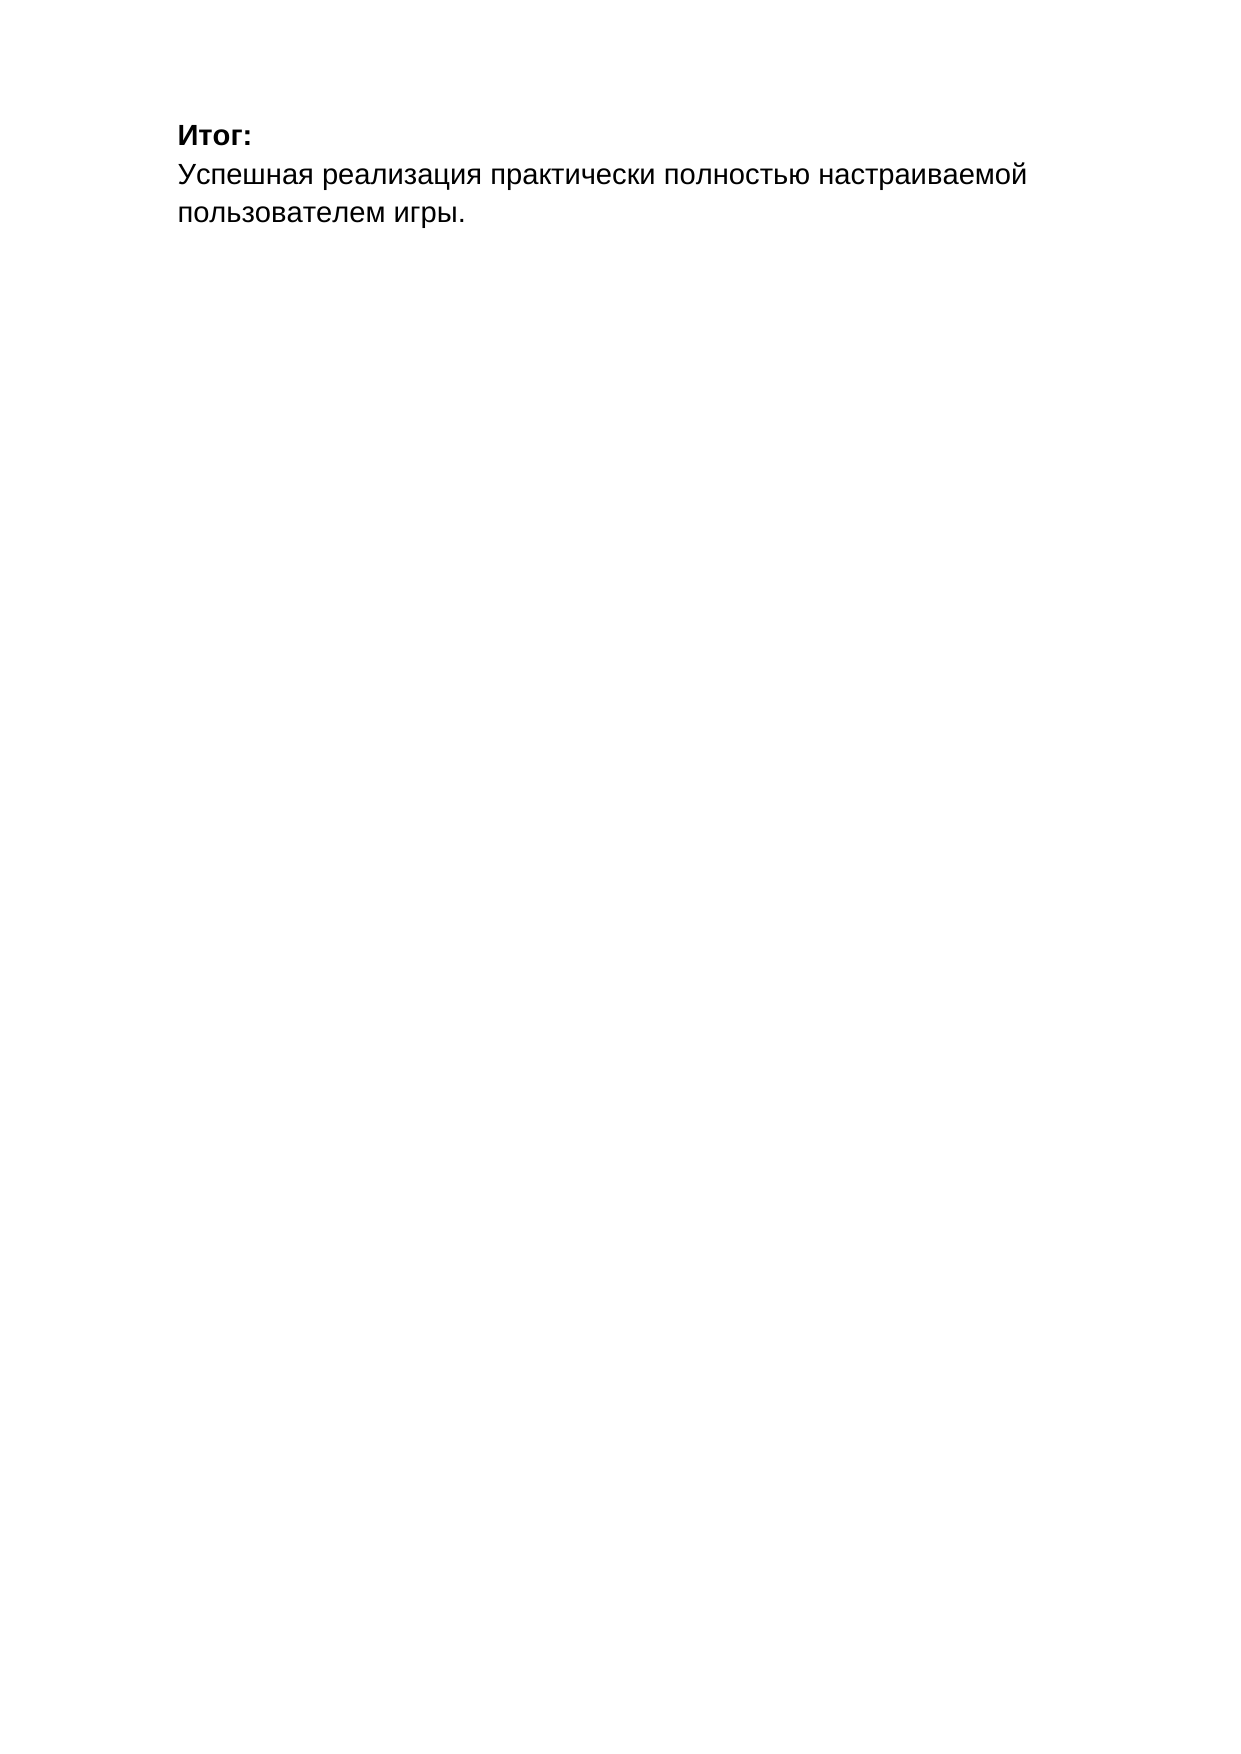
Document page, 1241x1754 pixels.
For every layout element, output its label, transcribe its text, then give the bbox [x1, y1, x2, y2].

text Успешная реализация практически полностью настраиваемой пользователем игры. [177, 157, 1152, 229]
text Итог: [177, 118, 1152, 152]
